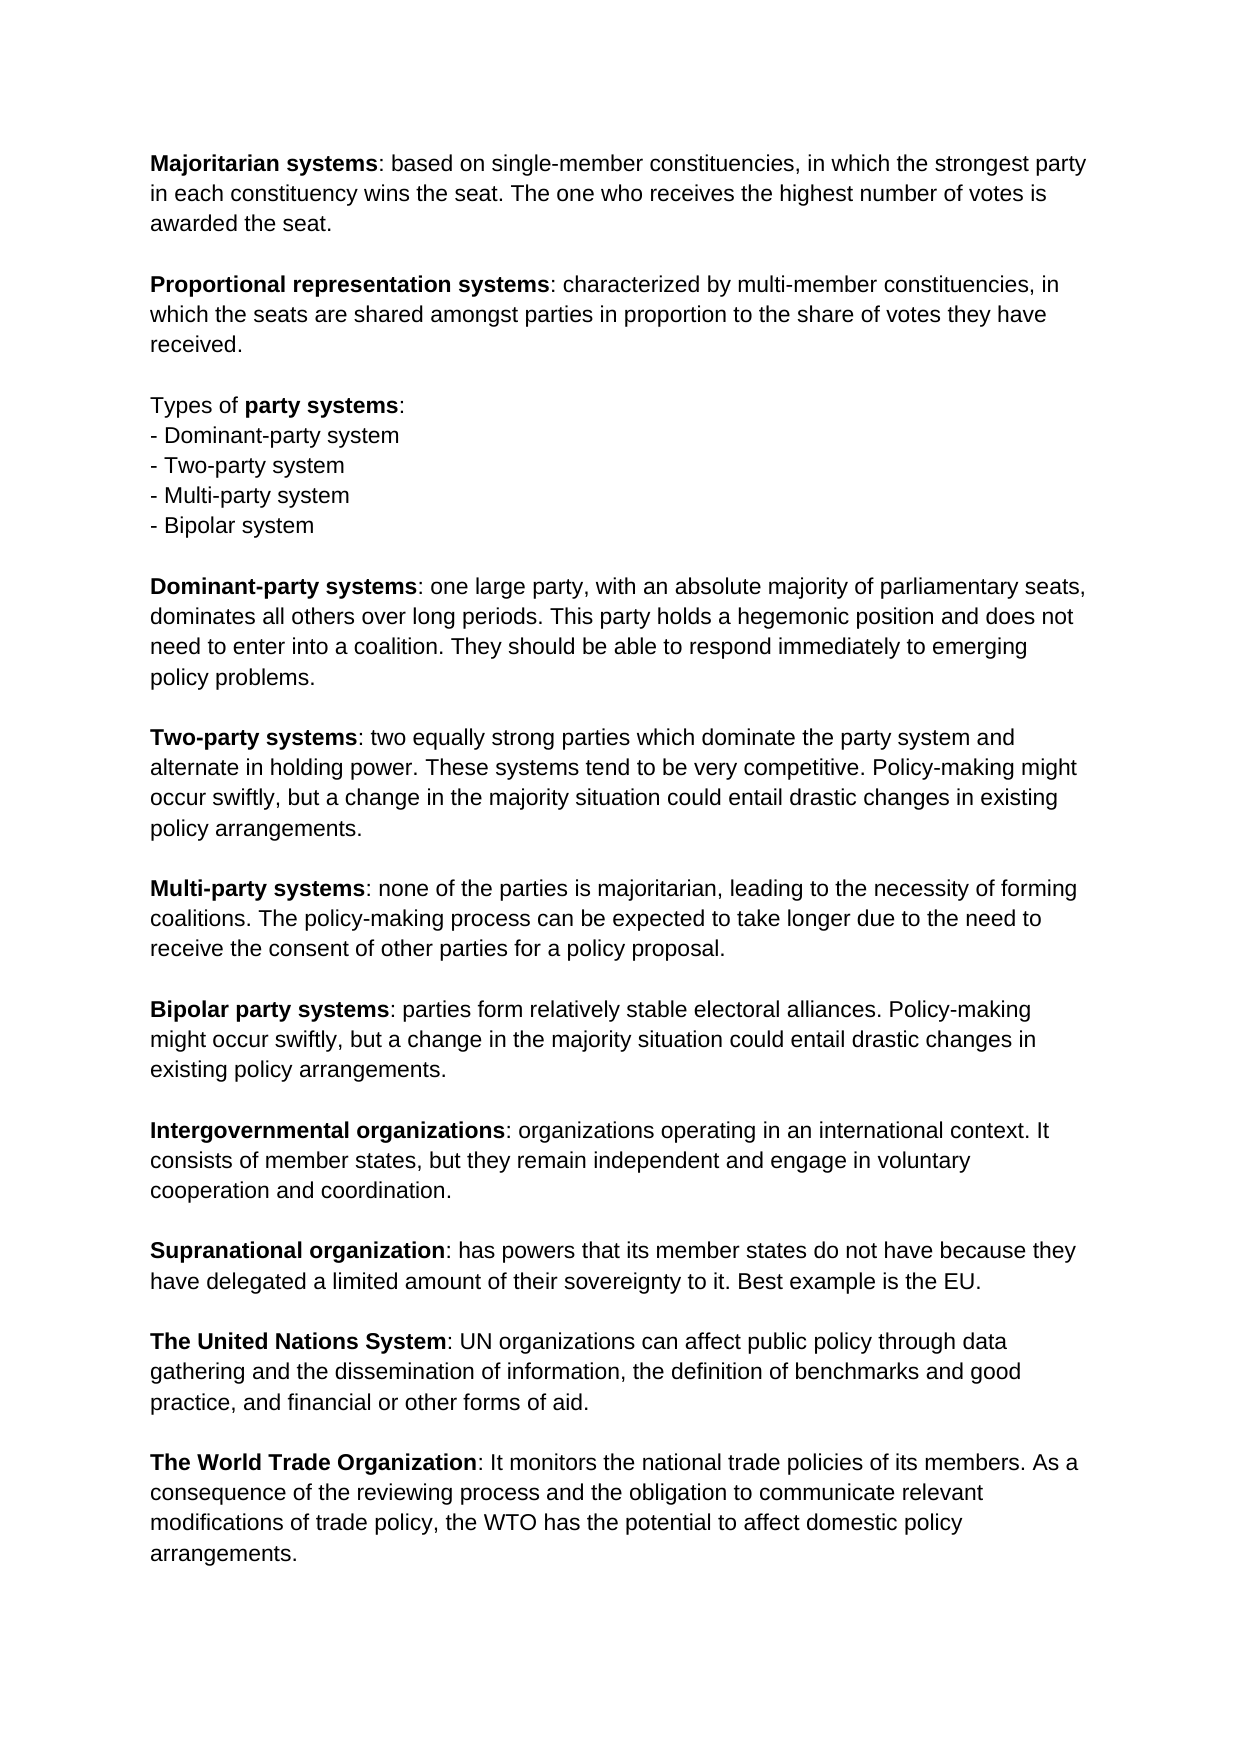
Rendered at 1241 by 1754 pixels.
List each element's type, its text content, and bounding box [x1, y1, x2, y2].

text Majoritarian systems: based on single-member constituencies, in which the strongest party in each constituency wins the seat. The one who receives the highest number of votes is awarded the seat. [150, 150, 1090, 237]
text Proportional representation systems: characterized by multi-member constituencies, in which the seats are shared amongst parties in proportion to the share of votes they have received. [150, 271, 1090, 358]
text - Two-party system [150, 452, 1090, 478]
text Intergovernmental organizations: organizations operating in an international context. It consists of member states, but they remain independent and engage in voluntary cooperation and coordination. [150, 1117, 1090, 1203]
text Two-party systems: two equally strong parties which dominate the party system and alternate in holding power. These systems tend to be very competitive. Policy-making might occur swiftly, but a change in the majority situation could entail drastic changes in existing policy arrangements. [150, 724, 1090, 841]
text Dominant-party systems: one large party, with an absolute majority of parliamentary seats, dominates all others over long periods. This party holds a hegemonic position and does not need to enter into a coalition. They should be able to respond immediately to emerging policy problems. [150, 573, 1090, 690]
text Supranational organization: has powers that its member states do not have because they have delegated a limited amount of their sovereignty to it. Best example is the EU. [150, 1237, 1090, 1294]
text The World Trade Organization: It monitors the national trade policies of its members. As a consequence of the reviewing process and the obligation to communicate relevant modifications of trade policy, the WTO has the potential to affect domestic policy arrangements. [150, 1449, 1090, 1566]
text Types of party systems: [150, 392, 1090, 418]
text Multi-party systems: none of the parties is majoritarian, leading to the necessity of forming coalitions. The policy-making process can be expected to take longer due to the need to receive the consent of other parties for a policy proposal. [150, 875, 1090, 962]
text The United Nations System: UN organizations can affect public policy through data gathering and the dissemination of information, the definition of benchmarks and good practice, and financial or other forms of aid. [150, 1328, 1090, 1415]
text Bipolar party systems: parties form relatively stable electoral alliances. Policy-making might occur swiftly, but a change in the majority situation could entail drastic changes in existing policy arrangements. [150, 996, 1090, 1083]
text - Bipolar system [150, 512, 1090, 539]
text - Dominant-party system [150, 422, 1090, 448]
text - Multi-party system [150, 482, 1090, 509]
